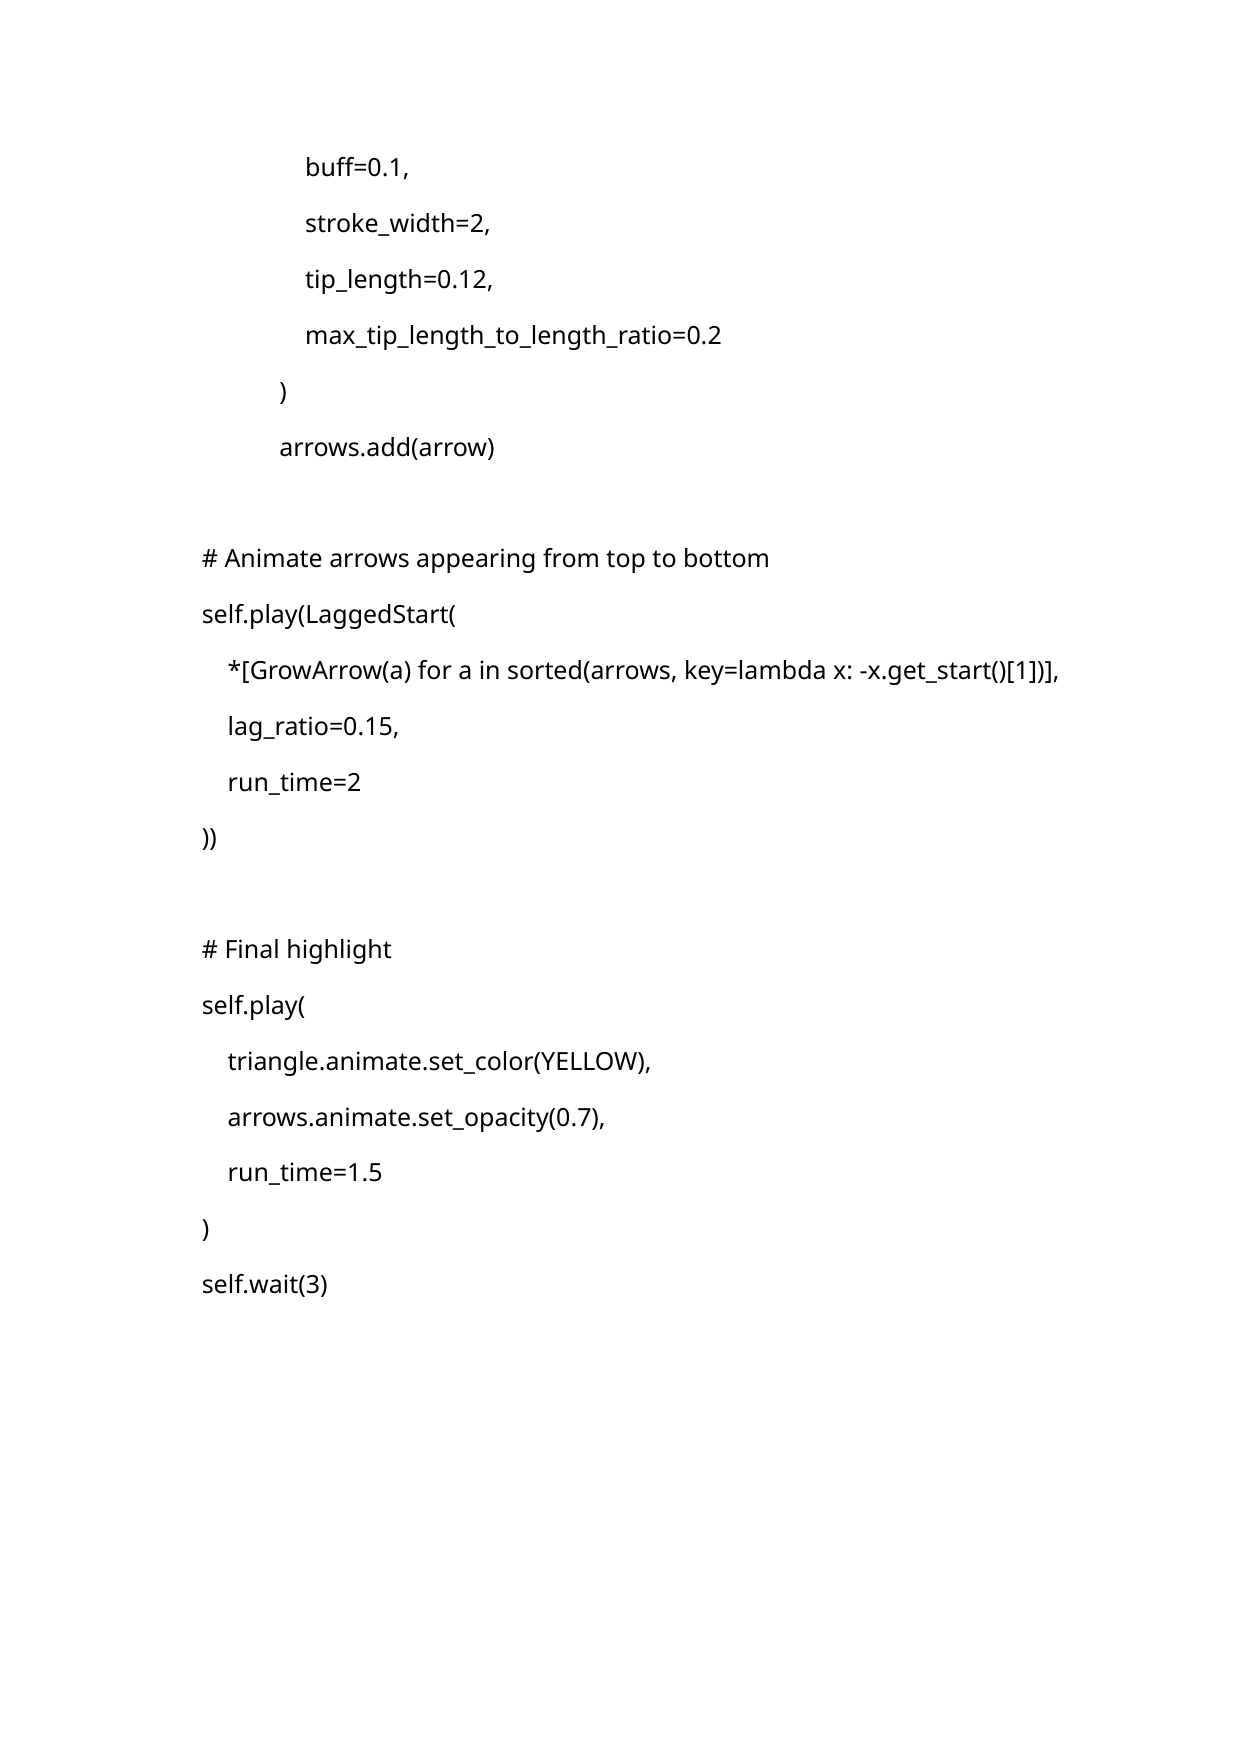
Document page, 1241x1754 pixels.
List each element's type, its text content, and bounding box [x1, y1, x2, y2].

text run_time=2 [150, 764, 1090, 798]
text triangle.animate.set_color(YELLOW), [150, 1043, 1090, 1077]
text stroke_width=2, [150, 206, 1090, 240]
text self.wait(3) [150, 1267, 1090, 1301]
text *[GrowArrow(a) for a in sorted(arrows, key=lambda x: -x.get_start()[1])], [150, 652, 1090, 687]
text max_tip_length_to_length_ratio=0.2 [150, 317, 1090, 352]
text )) [150, 820, 1090, 854]
text lag_ratio=0.15, [150, 708, 1090, 742]
text # Animate arrows appearing from top to bottom [150, 541, 1090, 575]
text arrows.animate.set_opacity(0.7), [150, 1099, 1090, 1133]
text ) [150, 373, 1090, 407]
text tip_length=0.12, [150, 262, 1090, 296]
text self.play( [150, 987, 1090, 1022]
text buff=0.1, [150, 150, 1090, 184]
text ) [150, 1211, 1090, 1245]
text self.play(LaggedStart( [150, 597, 1090, 631]
text run_time=1.5 [150, 1155, 1090, 1189]
text arrows.add(arrow) [150, 429, 1090, 463]
text # Final highlight [150, 932, 1090, 966]
